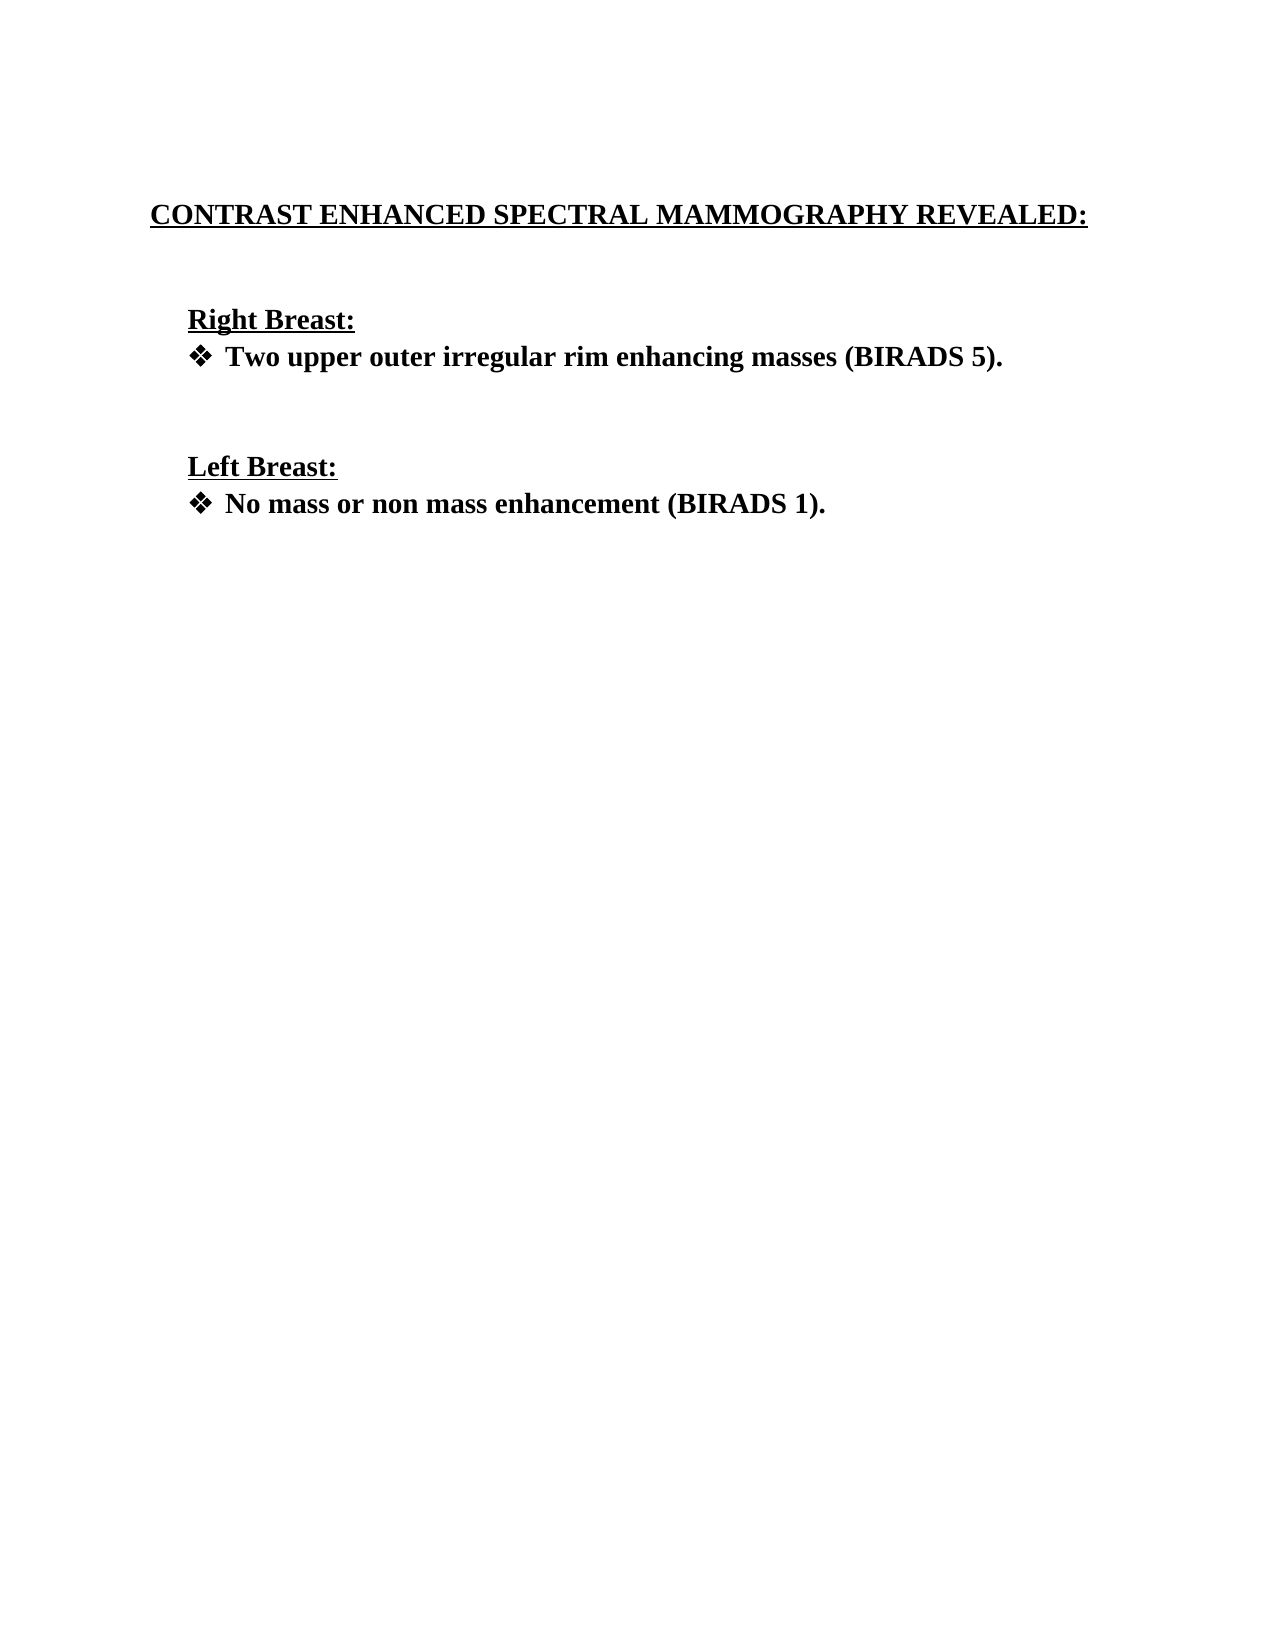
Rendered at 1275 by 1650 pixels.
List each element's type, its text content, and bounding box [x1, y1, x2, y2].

text Right Breast: [150, 302, 1122, 336]
text CONTRAST ENHANCED SPECTRAL MAMMOGRAPHY REVEALED: [150, 197, 1125, 230]
list Two upper outer irregular rim enhancing masses (BIRADS 5). [187, 339, 1125, 372]
list No mass or non mass enhancement (BIRADS 1). [187, 486, 1125, 519]
text Left Breast: [150, 449, 1122, 483]
